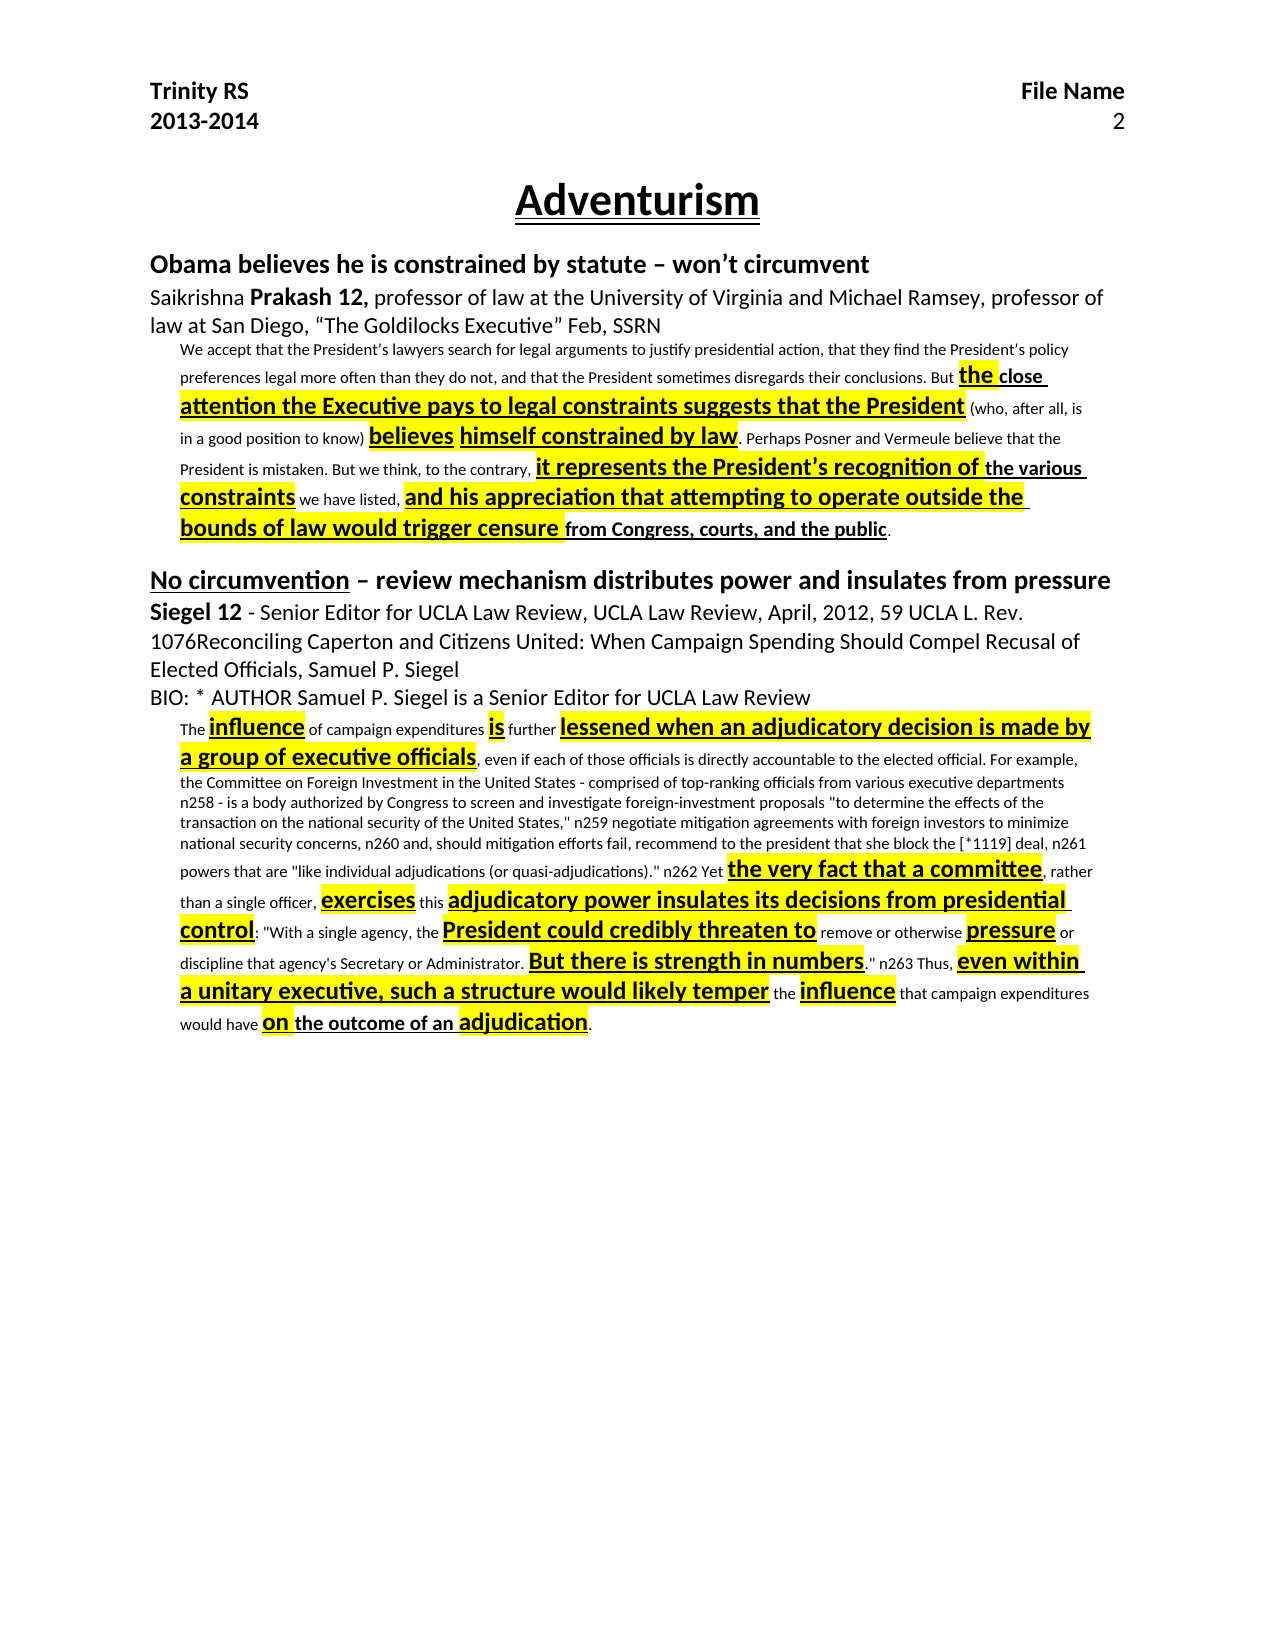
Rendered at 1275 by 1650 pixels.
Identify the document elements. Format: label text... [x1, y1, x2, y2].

text The influence of campaign expenditures is further lessened when an adjudicatory decision is made by a group of executive officials, even if each of those officials is directly accountable to the elected official. For example, the Committee on Foreign Investment in the United States - comprised of top-ranking officials from various executive departments n258 - is a body authorized by Congress to screen and investigate foreign-investment proposals "to determine the effects of the transaction on the national security of the United States," n259 negotiate mitigation agreements with foreign investors to minimize national security concerns, n260 and, should mitigation efforts fail, recommend to the president that she block the [*1119] deal, n261 powers that are "like individual adjudications (or quasi-adjudications)." n262 Yet the very fact that a committee, rather than a single officer, exercises this adjudicatory power insulates its decisions from presidential control: "With a single agency, the President could credibly threaten to remove or otherwise pressure or discipline that agency's Secretary or Administrator. But there is strength in numbers." n263 Thus, even within a unitary executive, such a structure would likely temper the influence that campaign expenditures would have on the outcome of an adjudication. [180, 711, 1095, 1036]
text We accept that the President’s lawyers search for legal arguments to justify presidential action, that they find the President’s policy preferences legal more often than they do not, and that the President sometimes disregards their conclusions. But the close attention the Executive pays to legal constraints suggests that the President (who, after all, is in a good position to know) believes himself constrained by law. Perhaps Posner and Vermeule believe that the President is mistaken. But we think, to the contrary, it represents the President’s recognition of the various constraints we have listed, and his appreciation that attempting to operate outside the bounds of law would trigger censure from Congress, courts, and the public. [180, 339, 1095, 543]
text Siegel 12 - Senior Editor for UCLA Law Review, UCLA Law Review, April, 2012, 59 UCLA L. Rev. 1076Reconciling Caperton and Citizens United: When Campaign Spending Should Compel Recusal of Elected Officials, Samuel P. Siegel [150, 596, 1125, 683]
subtitle Adventurism [150, 171, 1125, 227]
subtitle Obama believes he is constrained by statute – won’t circumvent [150, 248, 1125, 281]
text BIO: * AUTHOR Samuel P. Siegel is a Senior Editor for UCLA Law Review [150, 683, 1125, 711]
subtitle No circumvention – review mechanism distributes power and insulates from pressure [150, 563, 1125, 596]
text Saikrishna Prakash 12, professor of law at the University of Virginia and Michael Ramsey, professor of law at San Diego, “The Goldilocks Executive” Feb, SSRN [150, 281, 1125, 339]
